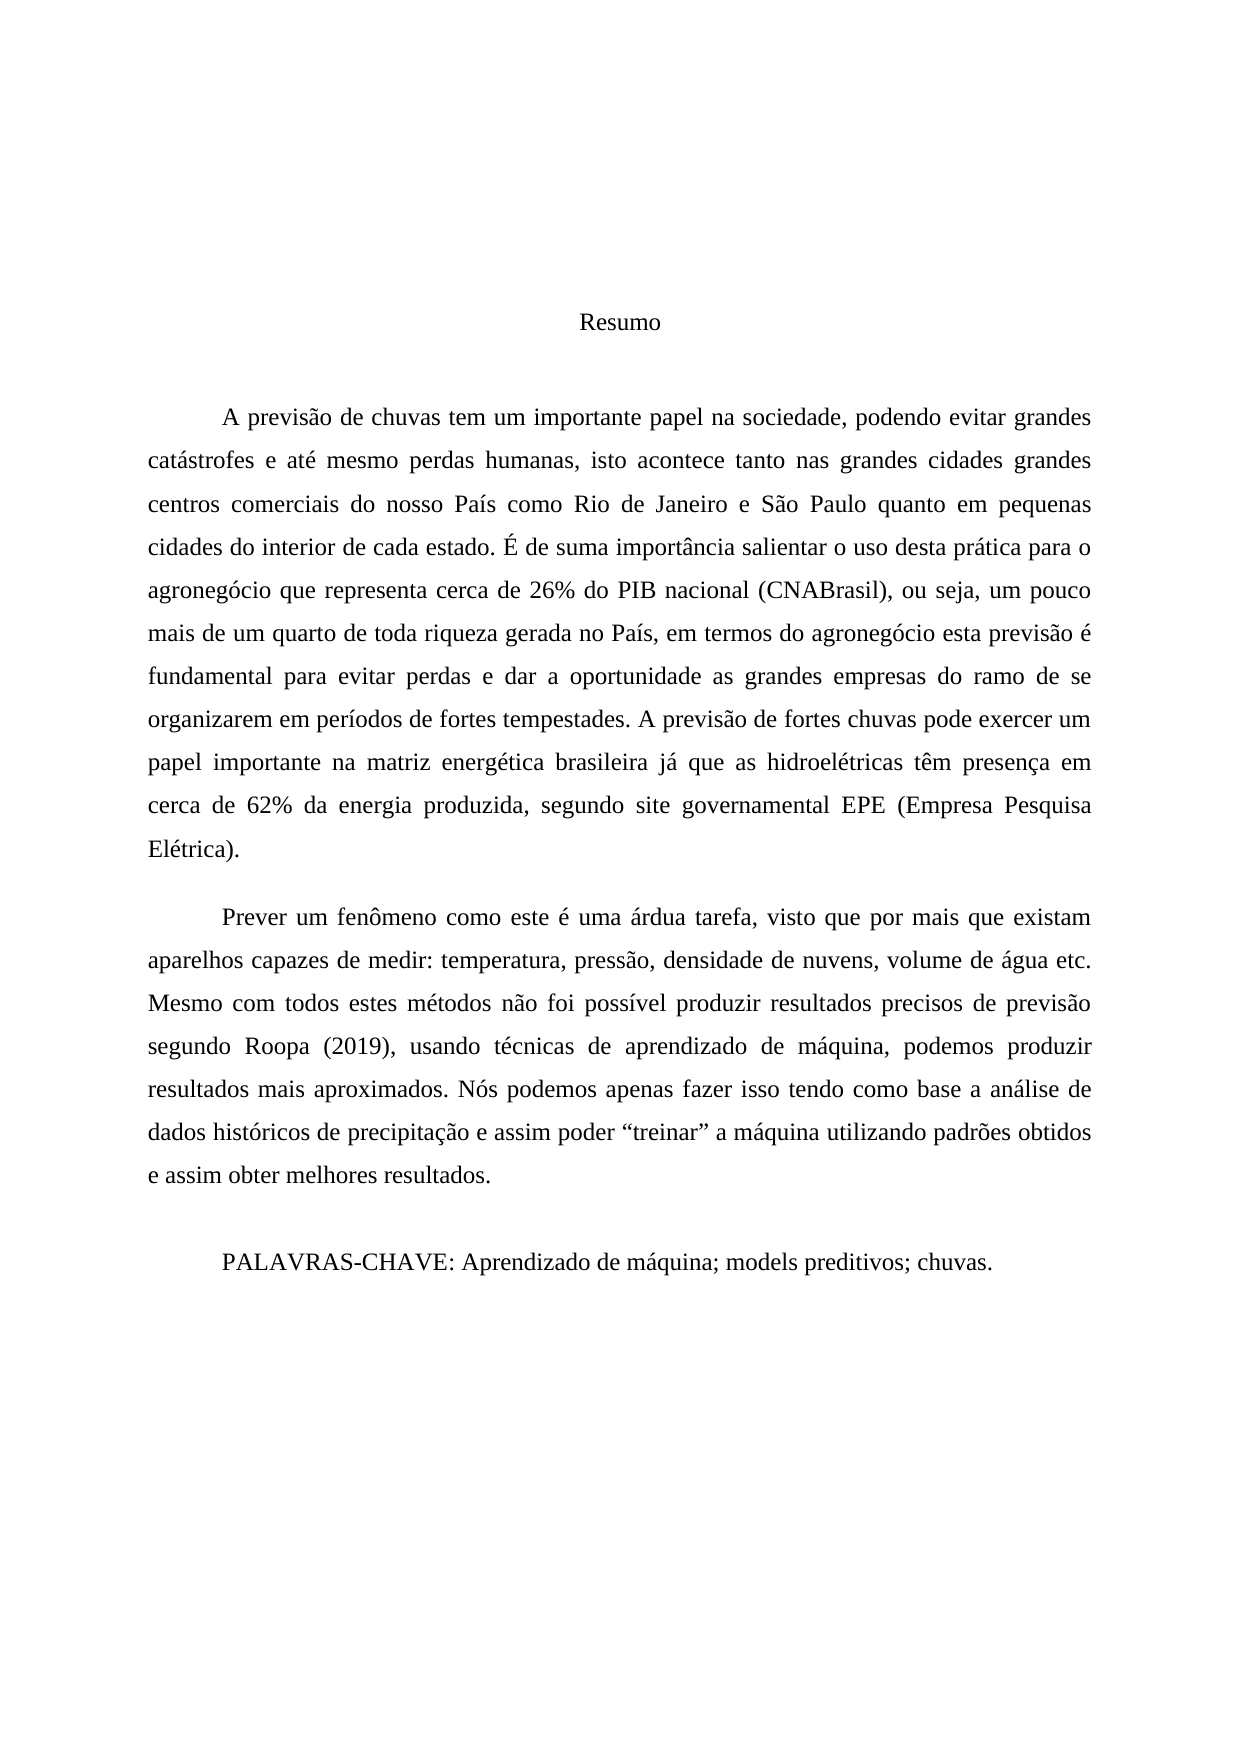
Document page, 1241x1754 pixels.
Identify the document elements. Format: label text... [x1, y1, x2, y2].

text Palavras-chave: Aprendizado de máquina; models preditivos; chuvas. [148, 1247, 1092, 1276]
text A previsão de chuvas tem um importante papel na sociedade, podendo evitar grandes catástrofes e até mesmo perdas humanas, isto acontece tanto nas grandes cidades grandes centros comerciais do nosso País como Rio de Janeiro e São Paulo quanto em pequenas cidades do interior de cada estado. É de suma importância salientar o uso desta prática para o agronegócio que representa cerca de 26% do PIB nacional (CNABrasil), ou seja, um pouco mais de um quarto de toda riqueza gerada no País, em termos do agronegócio esta previsão é fundamental para evitar perdas e dar a oportunidade as grandes empresas do ramo de se organizarem em períodos de fortes tempestades. A previsão de fortes chuvas pode exercer um papel importante na matriz energética brasileira já que as hidroelétricas têm presença em cerca de 62% da energia produzida, segundo site governamental EPE (Empresa Pesquisa Elétrica). [148, 402, 1092, 862]
text Prever um fenômeno como este é uma árdua tarefa, visto que por mais que existam aparelhos capazes de medir: temperatura, pressão, densidade de nuvens, volume de água etc. Mesmo com todos estes métodos não foi possível produzir resultados precisos de previsão segundo Roopa (2019), usando técnicas de aprendizado de máquina, podemos produzir resultados mais aproximados. Nós podemos apenas fazer isso tendo como base a análise de dados históricos de precipitação e assim poder “treinar” a máquina utilizando padrões obtidos e assim obter melhores resultados. [148, 902, 1092, 1189]
text Resumo [148, 307, 1092, 336]
